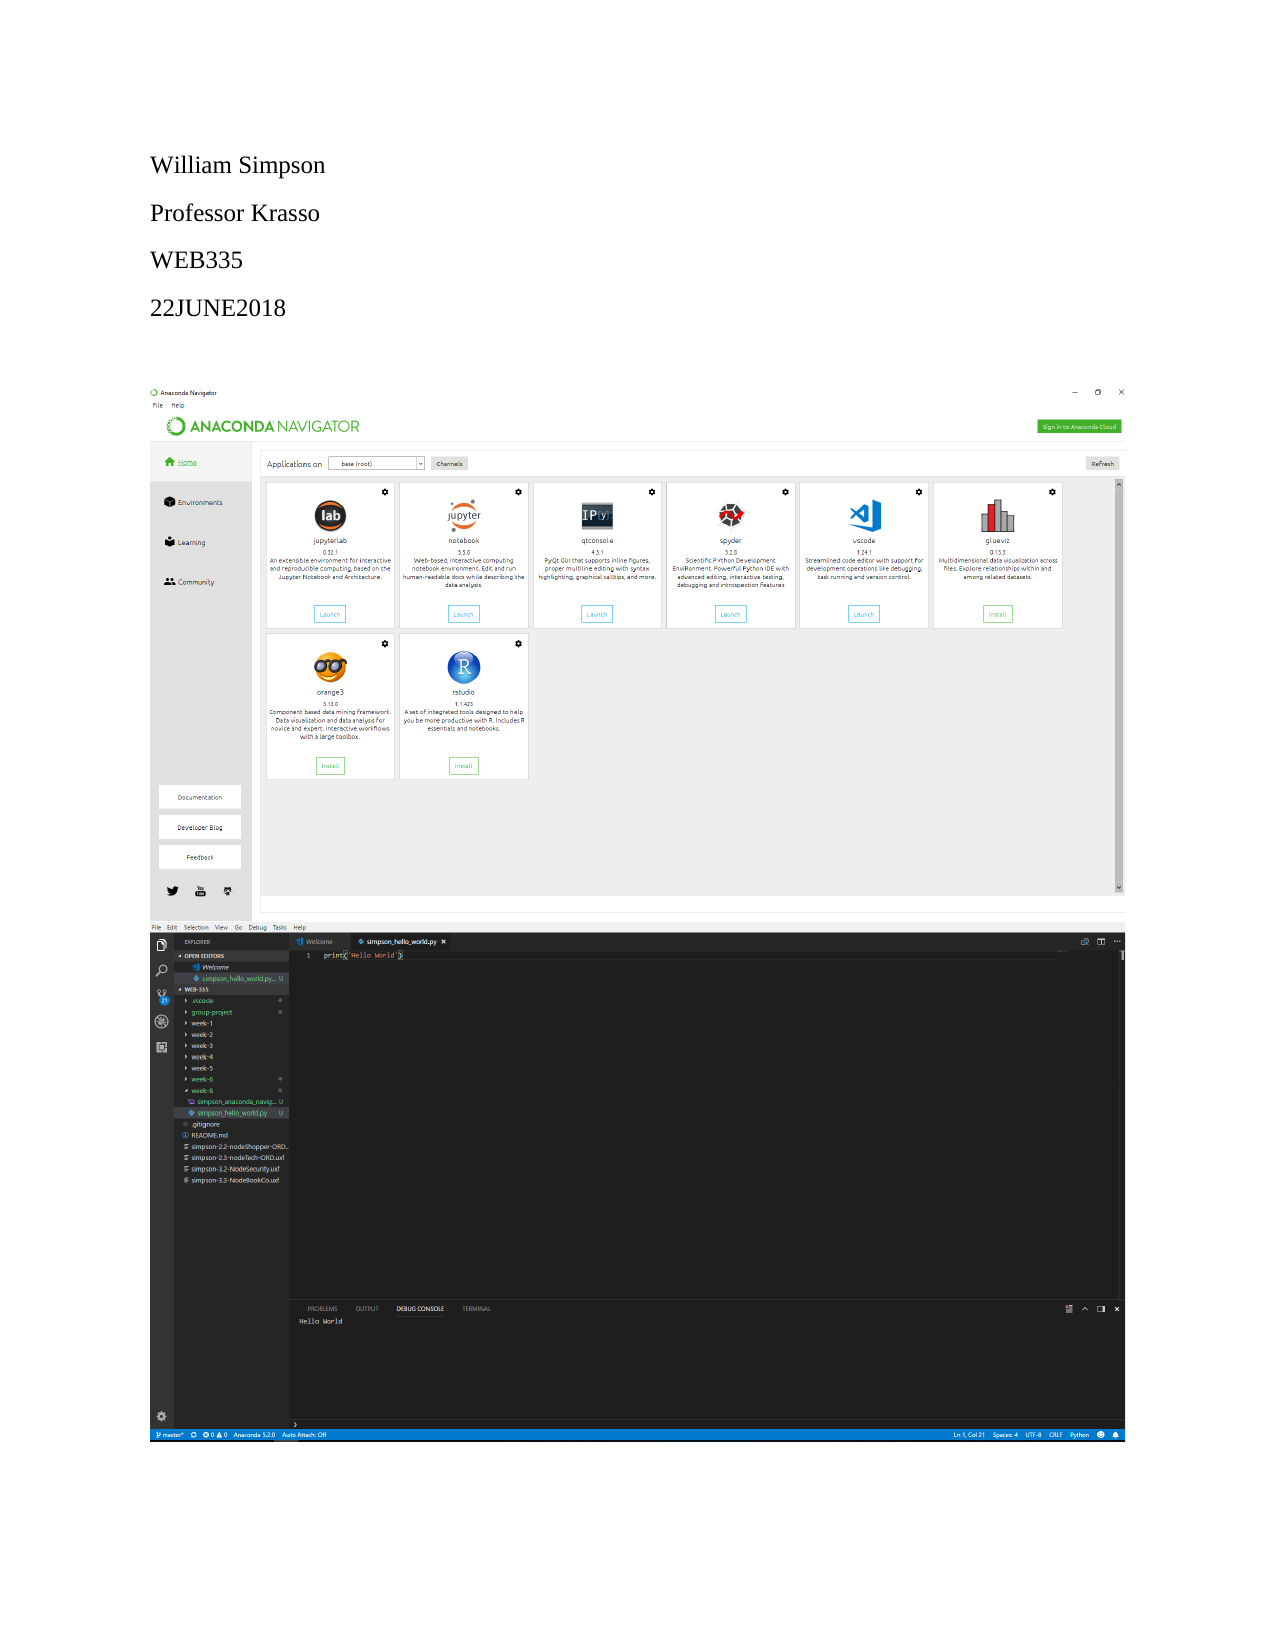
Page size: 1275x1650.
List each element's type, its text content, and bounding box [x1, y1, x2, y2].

picture [150, 922, 1125, 1442]
text 22JUNE2018 [150, 293, 1125, 322]
text Professor Krasso [150, 198, 1125, 226]
text WEB335 [150, 245, 1125, 274]
picture [150, 388, 1125, 921]
text William Simpson [150, 150, 1125, 179]
